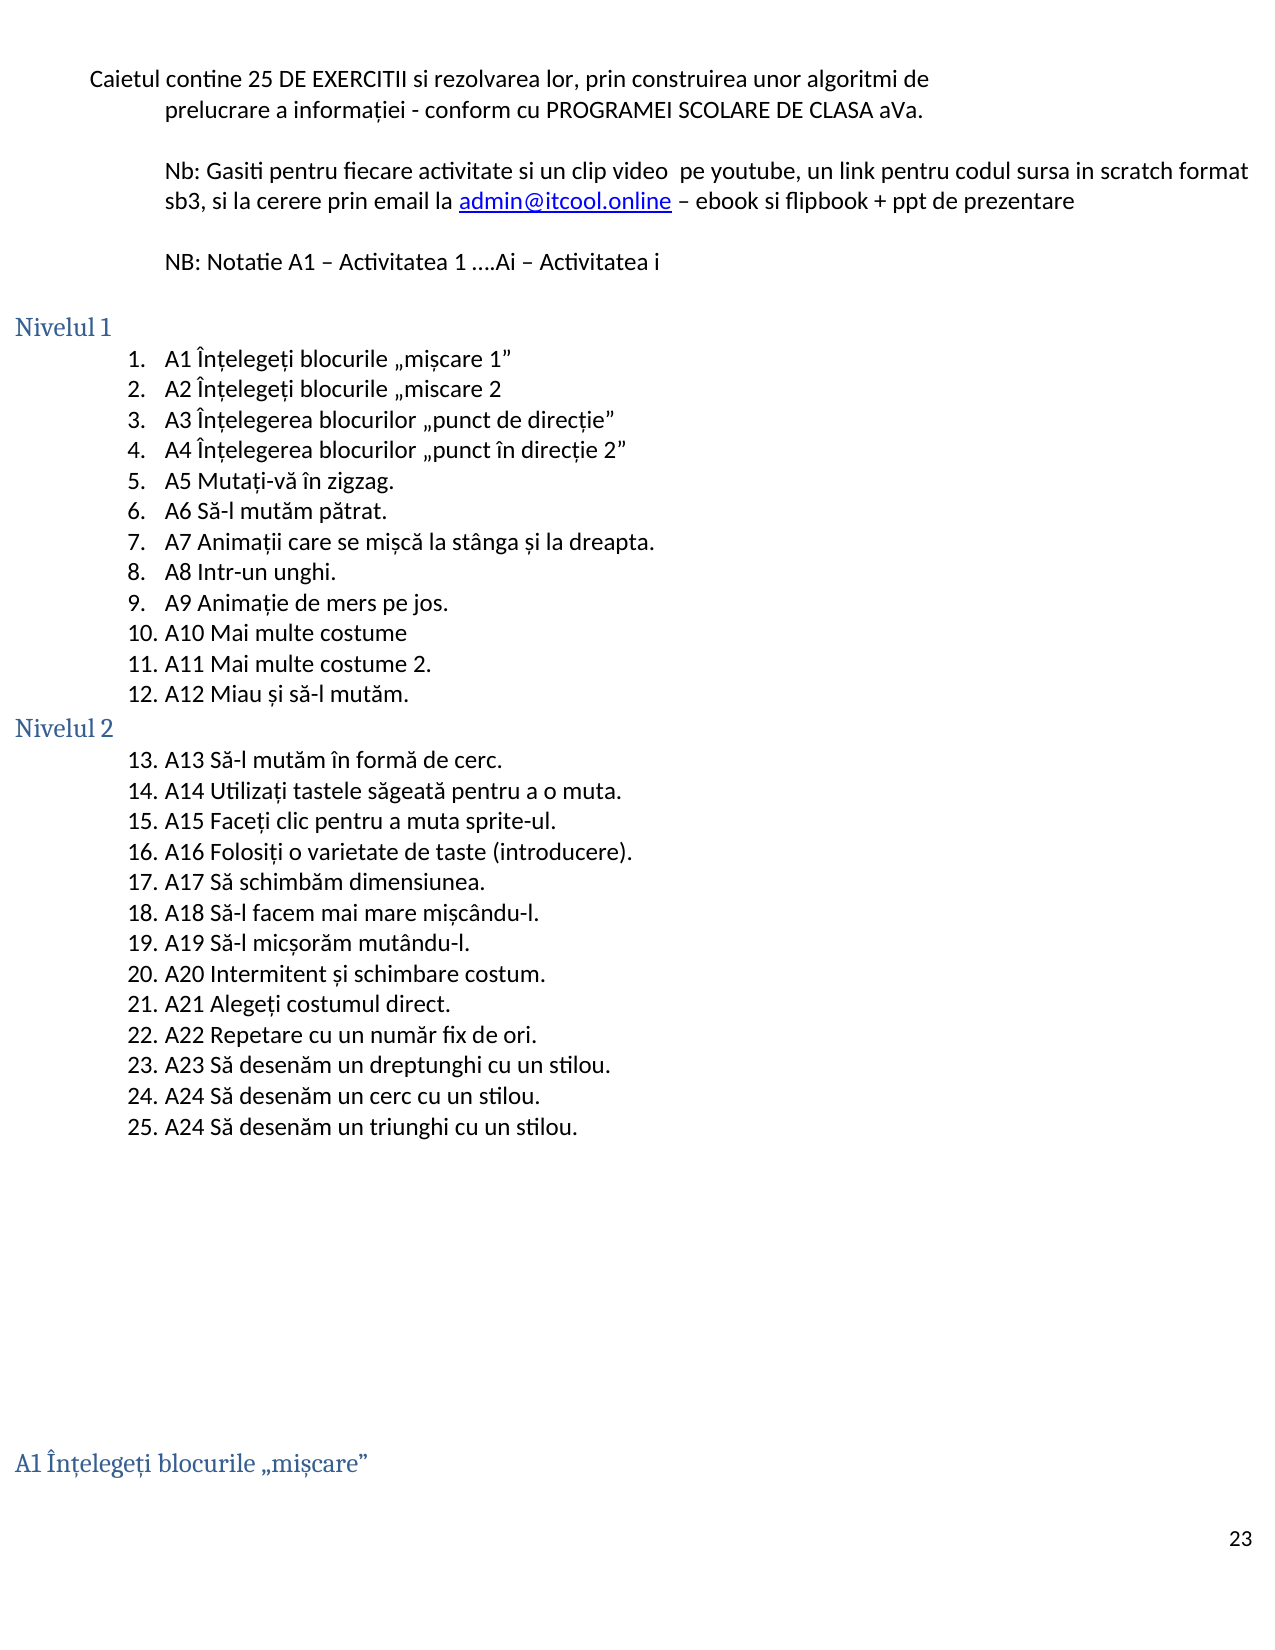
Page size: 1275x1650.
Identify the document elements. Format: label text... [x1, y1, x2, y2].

list A2 Înțelegeți blocurile „miscare 2 [127, 373, 1252, 404]
list A5 Mutați-vă în zigzag. [127, 465, 1252, 496]
text Nb: Gasiti pentru fiecare activitate si un clip video pe youtube, un link pentru codul sursa in scratch format sb3, si la cerere prin email la admin@itcool.online – ebook si flipbook + ppt de prezentare [164, 155, 1252, 216]
list A3 Înțelegerea blocurilor „punct de direcție” [127, 404, 1252, 434]
list A22 Repetare cu un număr fix de ori. [127, 1019, 1252, 1050]
list A12 Miau și să-l mutăm. [127, 679, 1252, 709]
list A17 Să schimbăm dimensiunea. [127, 867, 1252, 897]
list A8 Intr-un unghi. [127, 557, 1252, 587]
list A24 Să desenăm un cerc cu un stilou. [127, 1080, 1252, 1111]
subtitle Nivelul 2 [14, 713, 1252, 744]
text prelucrare a informației - conform cu PROGRAMEI SCOLARE DE CLASA aVa. [89, 94, 1252, 124]
subtitle A1 Înțelegeți blocurile „mișcare” [14, 1448, 1252, 1479]
list A6 Să-l mutăm pătrat. [127, 496, 1252, 526]
list A23 Să desenăm un dreptunghi cu un stilou. [127, 1050, 1252, 1080]
list A20 Intermitent și schimbare costum. [127, 958, 1252, 989]
list A15 Faceți clic pentru a muta sprite-ul. [127, 806, 1252, 836]
list A16 Folosiți o varietate de taste (introducere). [127, 836, 1252, 867]
list A24 Să desenăm un triunghi cu un stilou. [127, 1111, 1252, 1141]
subtitle Nivelul 1 [14, 312, 1252, 343]
list A18 Să-l facem mai mare mișcându-l. [127, 897, 1252, 928]
list A10 Mai multe costume [127, 618, 1252, 648]
list A11 Mai multe costume 2. [127, 648, 1252, 679]
list A1 Înțelegeți blocurile „mișcare 1” [127, 343, 1252, 373]
text NB: Notatie A1 – Activitatea 1 ….Ai – Activitatea i [89, 247, 1252, 277]
list A7 Animații care se mișcă la stânga și la dreapta. [127, 526, 1252, 557]
list A13 Să-l mutăm în formă de cerc. [127, 744, 1252, 775]
list A19 Să-l micșorăm mutându-l. [127, 928, 1252, 958]
list A21 Alegeți costumul direct. [127, 989, 1252, 1019]
list A14 Utilizați tastele săgeată pentru a o muta. [127, 775, 1252, 806]
text Caietul contine 25 DE EXERCITII si rezolvarea lor, prin construirea unor algoritmi de [89, 63, 1252, 94]
list A4 Înțelegerea blocurilor „punct în direcție 2” [127, 434, 1252, 465]
list A9 Animație de mers pe jos. [127, 587, 1252, 618]
